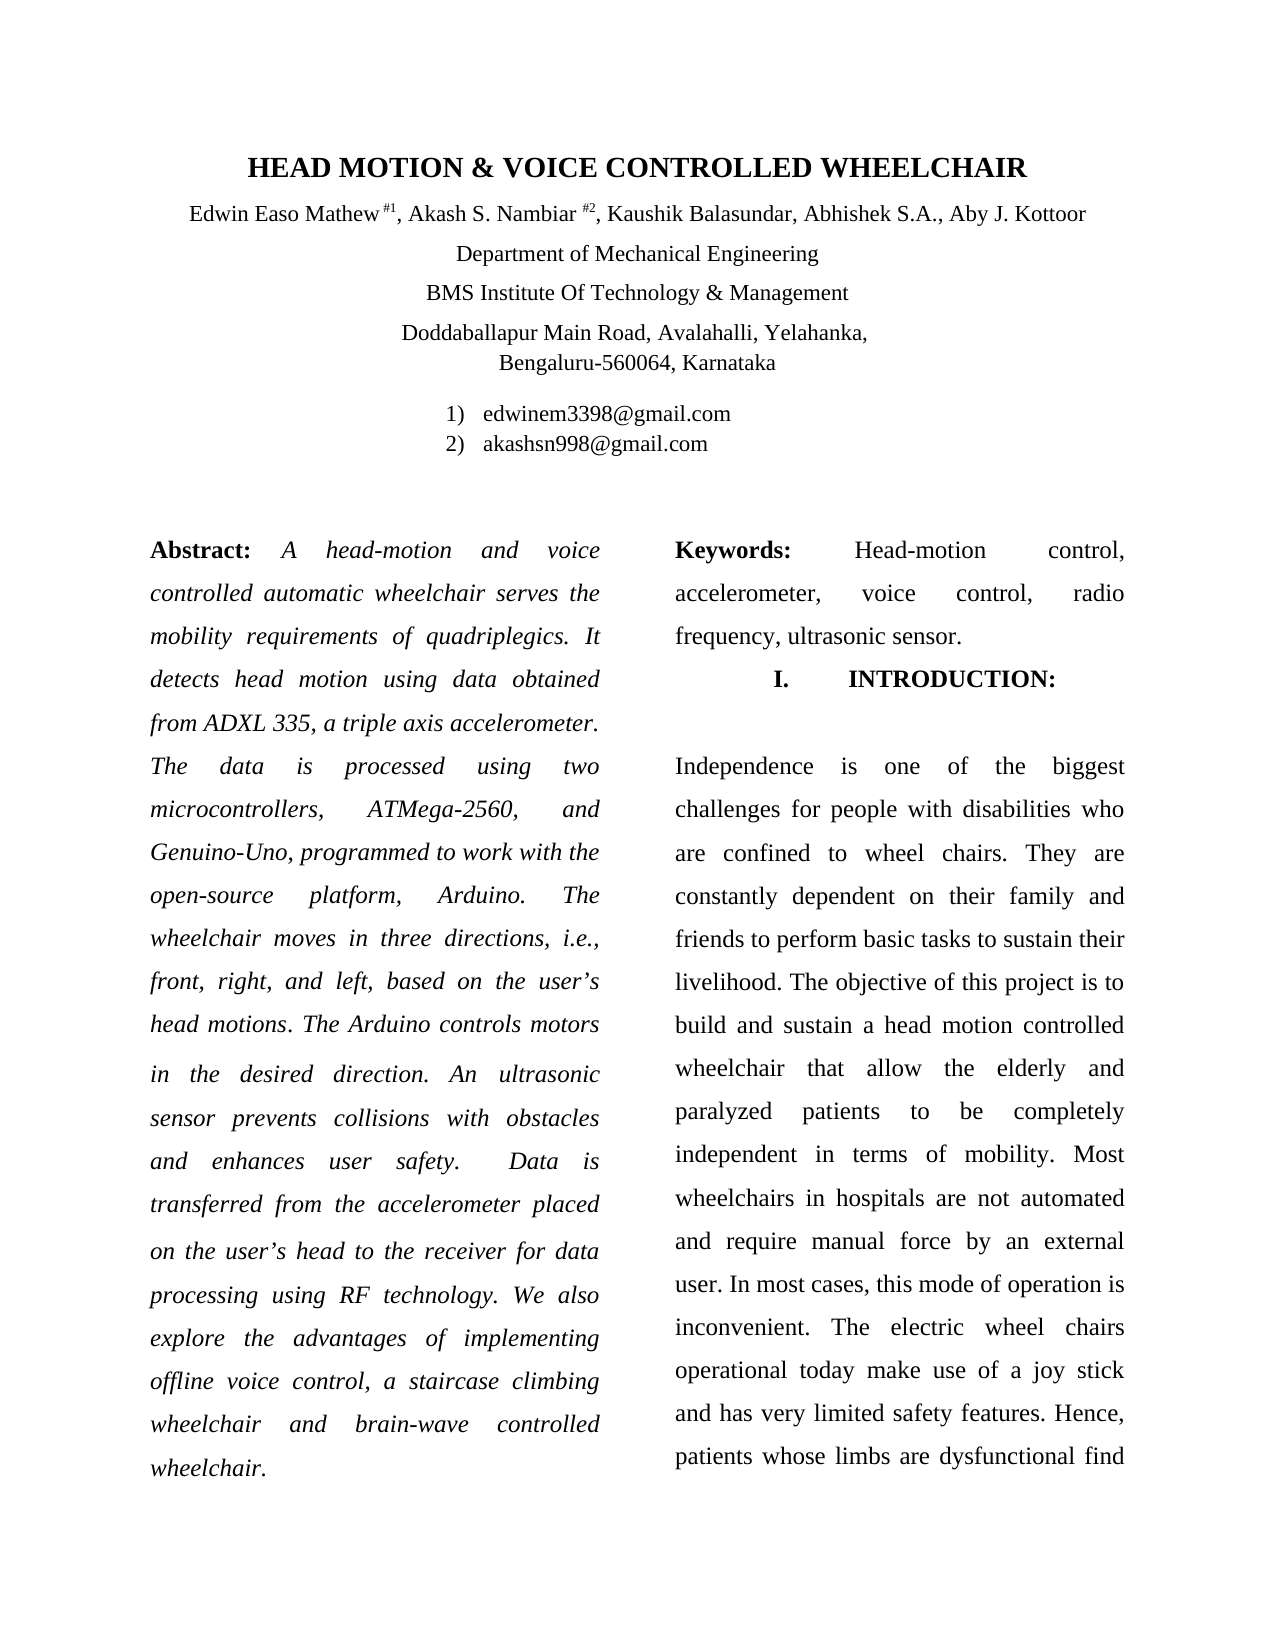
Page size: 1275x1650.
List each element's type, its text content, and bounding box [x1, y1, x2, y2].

text Abstract: A head-motion and voice controlled automatic wheelchair serves the mobility requirements of quadriplegics. It detects head motion using data obtained from ADXL 335, a triple axis accelerometer. The data is processed using two microcontrollers, ATMega-2560, and Genuino-Uno, programmed to work with the open-source platform, Arduino. The wheelchair moves in three directions, i.e., front, right, and left, based on the user’s head motions. The Arduino controls motors in the desired direction. An ultrasonic sensor prevents collisions with obstacles and enhances user safety. Data is transferred from the accelerometer placed on the user’s head to the receiver for data processing using RF technology. We also explore the advantages of implementing offline voice control, a staircase climbing wheelchair and brain-wave controlled wheelchair. [150, 535, 600, 1481]
text Department of Mechanical Engineering [150, 240, 1125, 266]
text HEAD MOTION & VOICE CONTROLLED WHEELCHAIR [150, 150, 1125, 183]
text Doddaballapur Main Road, Avalahalli, Yelahanka, Bengaluru-560064, Karnataka [150, 319, 1125, 375]
list edwinem3398@gmail.com [445, 400, 1125, 426]
text Keywords: Head-motion control, accelerometer, voice control, radio frequency, ultrasonic sensor. [675, 535, 1125, 650]
text Edwin Easo Mathew #1, Akash S. Nambiar #2, Kaushik Balasundar, Abhishek S.A., Aby J. Kottoor [150, 200, 1125, 227]
list akashsn998@gmail.com [445, 430, 1125, 457]
text BMS Institute Of Technology & Management [150, 279, 1125, 306]
list INTRODUCTION: [704, 664, 1125, 693]
